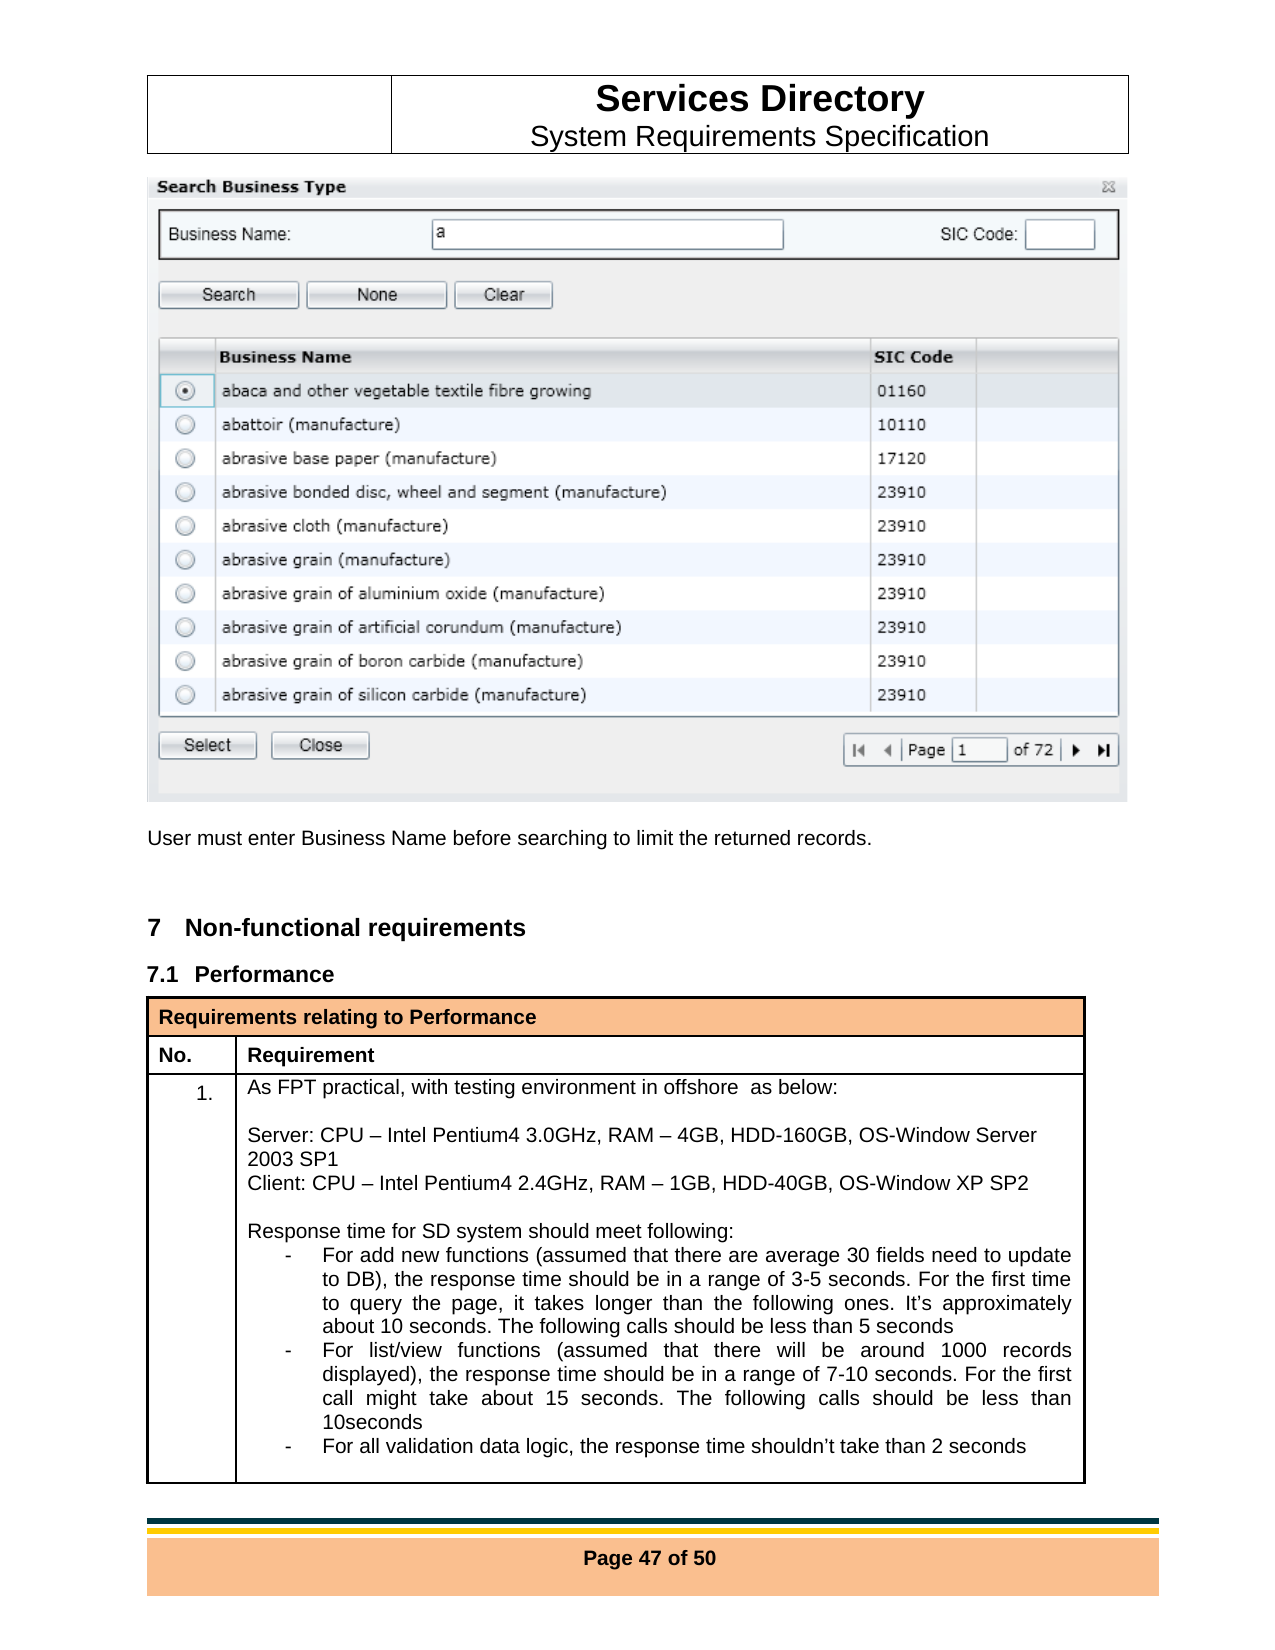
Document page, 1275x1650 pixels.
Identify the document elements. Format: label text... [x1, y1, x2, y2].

table_cell No. [149, 1037, 235, 1073]
subtitle Performance [146, 956, 1128, 989]
table_cell 1. [149, 1075, 235, 1482]
table_cell Requirement [237, 1037, 1083, 1073]
table_cell As FPT practical, with testing environment in offshore as below: Server: CPU – Intel Pentium4 3.0GHz, RAM – 4GB, HDD-160GB, OS-Window Server 2003 SP1 Client: CPU – Intel Pentium4 2.4GHz, RAM – 1GB, HDD-40GB, OS-Window XP SP2 Response time for SD system should meet following: For add new functions (assumed that there are average 30 fields need to update to DB), the response time should be in a range of 3-5 seconds. For the first time to query the page, it takes longer than the following ones. It’s approximately about 10 seconds. The following calls should be less than 5 seconds For list/view functions (assumed that there will be around 1000 records displayed), the response time should be in a range of 7-10 seconds. For the first call might take about 15 seconds. The following calls should be less than 10seconds For all validation data logic, the response time shouldn’t take than 2 seconds [237, 1075, 1083, 1482]
subtitle Non-functional requirements [147, 910, 1128, 943]
list User must enter Business Name before searching to limit the returned records. [147, 826, 1128, 850]
table_header Requirements relating to Performance [149, 999, 1083, 1035]
picture [147, 177, 1128, 802]
